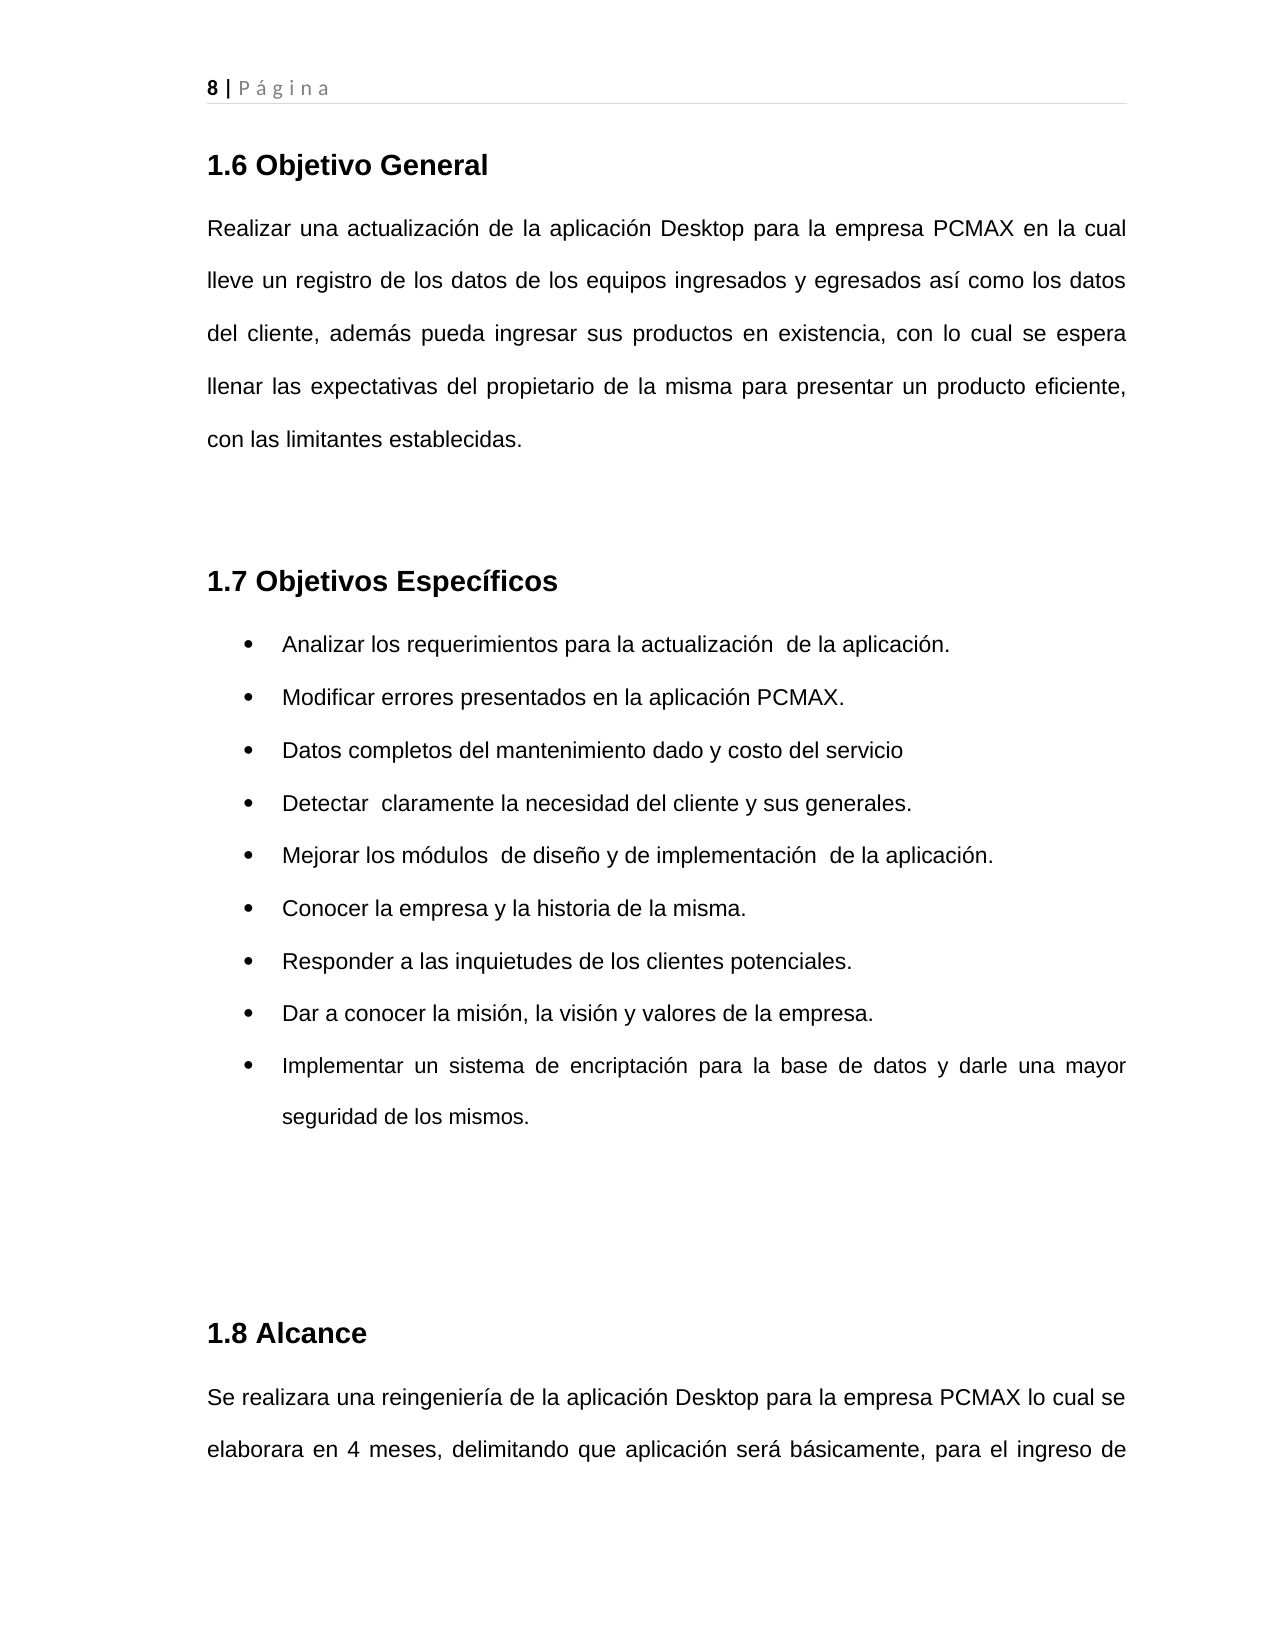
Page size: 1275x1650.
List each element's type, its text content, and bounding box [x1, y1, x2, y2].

list Dar a conocer la misión, la visión y valores de la empresa. [244, 1000, 1127, 1027]
list Conocer la empresa y la historia de la misma. [244, 895, 1127, 921]
list Analizar los requerimientos para la actualización de la aplicación. [244, 631, 1127, 658]
list 1.7 Objetivos Específicos [207, 564, 1127, 598]
list Datos completos del mantenimiento dado y costo del servicio [244, 737, 1127, 763]
list 1.8 Alcance [207, 1316, 1127, 1350]
list Modificar errores presentados en la aplicación PCMAX. [244, 684, 1127, 711]
list Mejorar los módulos de diseño y de implementación de la aplicación. [244, 842, 1127, 869]
list Implementar un sistema de encriptación para la base de datos y darle una mayor seguridad de los mismos. [244, 1053, 1127, 1129]
list Detectar claramente la necesidad del cliente y sus generales. [244, 789, 1127, 816]
text 1.6 Objetivo General [207, 148, 1127, 181]
list Responder a las inquietudes de los clientes potenciales. [244, 948, 1127, 974]
text Realizar una actualización de la aplicación Desktop para la empresa PCMAX en la cual lleve un registro de los datos de los equipos ingresados y egresados así como los datos del cliente, además pueda ingresar sus productos en existencia, con lo cual se espera llenar las expectativas del propietario de la misma para presentar un producto eficiente, con las limitantes establecidas. [207, 215, 1127, 452]
